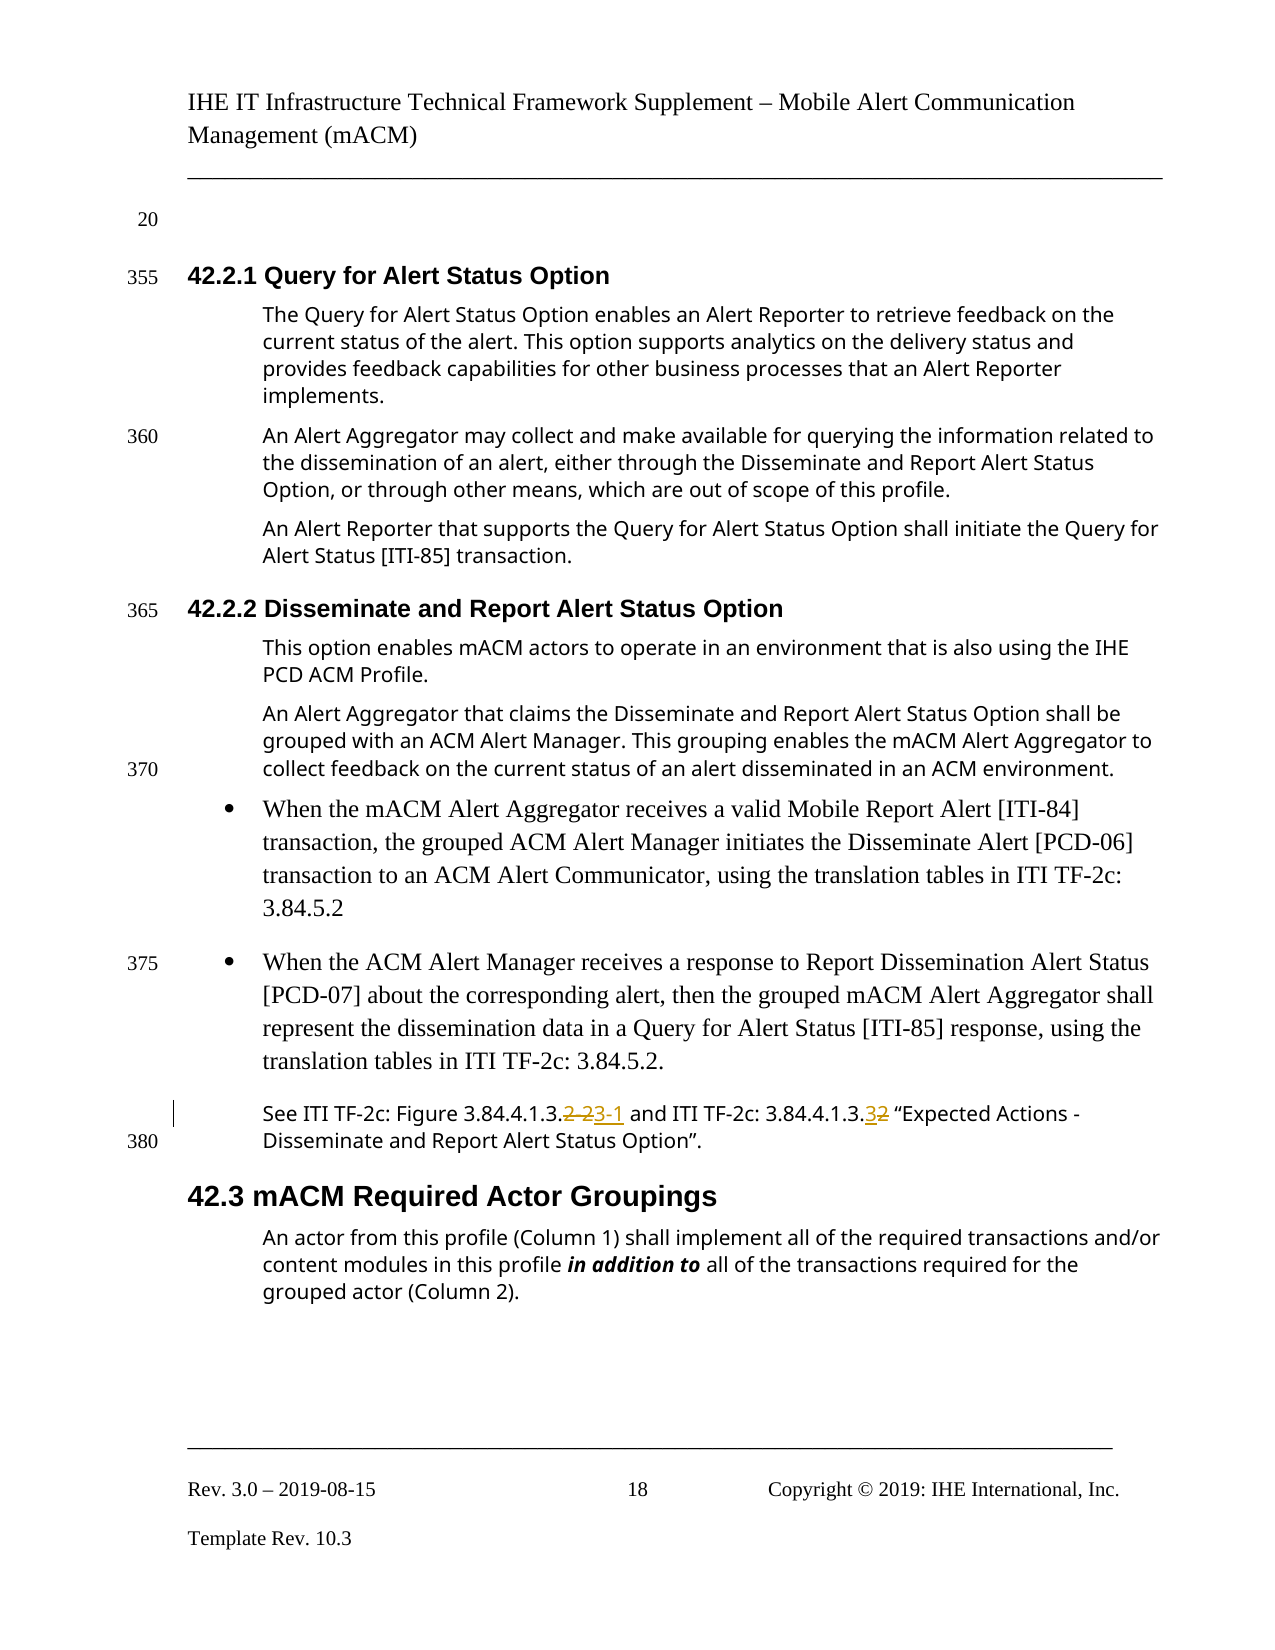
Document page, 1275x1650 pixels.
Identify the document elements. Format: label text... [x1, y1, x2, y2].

text See ITI TF-2c: Figure 3.84.4.1.3. and ITI TF-2c: 3.84.4.1.3. “Expected Actions - Disseminate and Report Alert Status Option”. [262, 1100, 1162, 1154]
list When the ACM Alert Manager receives a response to Report Dissemination Alert Status [PCD-07] about the corresponding alert, then the grouped mACM Alert Aggregator shall represent the dissemination data in a Query for Alert Status [ITI-85] response, using the translation tables in ITI TF-2c: 3.84.5.2. [225, 947, 1162, 1075]
subtitle 42.2.2 Disseminate and Report Alert Status Option [187, 594, 1162, 623]
text An Alert Aggregator that claims the Disseminate and Report Alert Status Option shall be grouped with an ACM Alert Manager. This grouping enables the mACM Alert Aggregator to collect feedback on the current status of an alert disseminated in an ACM environment. [262, 700, 1162, 781]
subtitle 42.2.1 Query for Alert Status Option [187, 261, 1162, 290]
text This option enables mACM actors to operate in an environment that is also using the IHE PCD ACM Profile. [262, 633, 1162, 688]
text An Alert Aggregator may collect and make available for querying the information related to the dissemination of an alert, either through the Disseminate and Report Alert Status Option, or through other means, which are out of scope of this profile. [262, 421, 1162, 503]
list When the mACM Alert Aggregator receives a valid Mobile Report Alert [ITI-84] transaction, the grouped ACM Alert Manager initiates the Disseminate Alert [PCD-06] transaction to an ACM Alert Communicator, using the translation tables in ITI TF-2c: 3.84.5.2 [225, 794, 1162, 922]
text An Alert Reporter that supports the Query for Alert Status Option shall initiate the Query for Alert Status [ITI-85] transaction. [262, 515, 1162, 569]
subtitle 42.3 mACM Required Actor Groupings [187, 1179, 1162, 1212]
text The Query for Alert Status Option enables an Alert Reporter to retrieve feedback on the current status of the alert. This option supports analytics on the delivery status and provides feedback capabilities for other business processes that an Alert Reporter implements. [262, 301, 1162, 409]
text An actor from this profile (Column 1) shall implement all of the required transactions and/or content modules in this profile in addition to all of the transactions required for the grouped actor (Column 2). [262, 1224, 1162, 1305]
